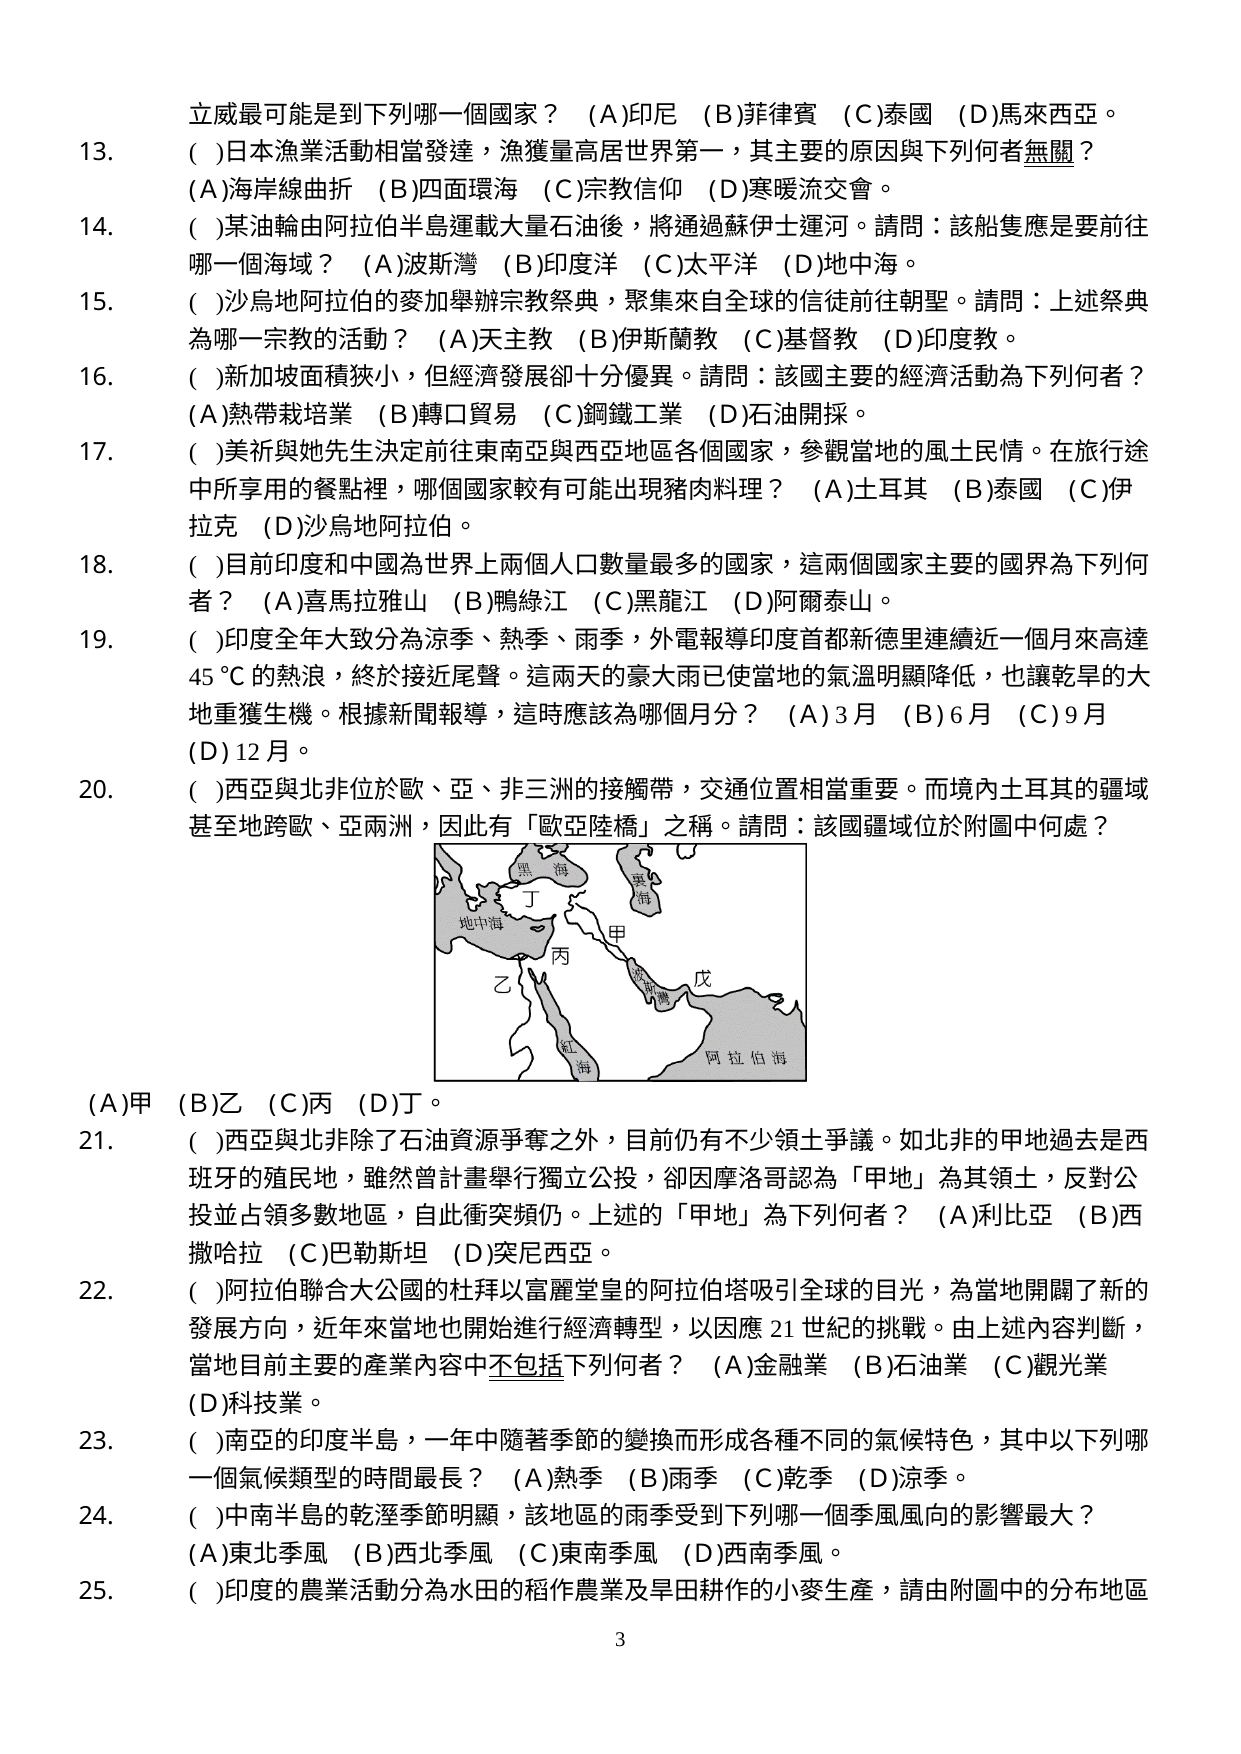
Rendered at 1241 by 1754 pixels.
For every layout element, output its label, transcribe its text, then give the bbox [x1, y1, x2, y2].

list ( )西亞與北非位於歐、亞、非三洲的接觸帶，交通位置相當重要。而境內土耳其的疆域甚至地跨歐、亞兩洲，因此有「歐亞陸橋」之稱。請問：該國疆域位於附圖中何處？ [113, 768, 1152, 843]
list ( )沙烏地阿拉伯的麥加舉辦宗教祭典，聚集來自全球的信徒前往朝聖。請問：上述祭典為哪一宗教的活動？ (Ａ)天主教 (Ｂ)伊斯蘭教 (Ｃ)基督教 (Ｄ)印度教。 [113, 281, 1152, 356]
list ( )新加坡面積狹小，但經濟發展卻十分優異。請問：該國主要的經濟活動為下列何者？ (Ａ)熱帶栽培業 (Ｂ)轉口貿易 (Ｃ)鋼鐵工業 (Ｄ)石油開採。 [113, 356, 1152, 431]
list ( )某油輪由阿拉伯半島運載大量石油後，將通過蘇伊士運河。請問：該船隻應是要前往哪一個海域？ (Ａ)波斯灣 (Ｂ)印度洋 (Ｃ)太平洋 (Ｄ)地中海。 [113, 206, 1152, 281]
list ( )南亞的印度半島，一年中隨著季節的變換而形成各種不同的氣候特色，其中以下列哪一個氣候類型的時間最長？ (Ａ)熱季 (Ｂ)雨季 (Ｃ)乾季 (Ｄ)涼季。 [113, 1419, 1152, 1494]
list ( )印度全年大致分為涼季、熱季、雨季，外電報導印度首都新德里連續近一個月來高達 45 ℃ 的熱浪，終於接近尾聲。這兩天的豪大雨已使當地的氣溫明顯降低，也讓乾旱的大地重獲生機。根據新聞報導，這時應該為哪個月分？ (Ａ) 3 月 (Ｂ) 6 月 (Ｃ) 9 月 (Ｄ) 12 月。 [113, 618, 1152, 768]
list ( )中南半島的乾溼季節明顯，該地區的雨季受到下列哪一個季風風向的影響最大？ (Ａ)東北季風 (Ｂ)西北季風 (Ｃ)東南季風 (Ｄ)西南季風。 [113, 1494, 1152, 1569]
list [113, 93, 1152, 131]
text (Ａ)甲 (Ｂ)乙 (Ｃ)丙 (Ｄ)丁。 [88, 1082, 1152, 1119]
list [113, 1569, 1152, 1607]
list ( )目前印度和中國為世界上兩個人口數量最多的國家，這兩個國家主要的國界為下列何者？ (Ａ)喜馬拉雅山 (Ｂ)鴨綠江 (Ｃ)黑龍江 (Ｄ)阿爾泰山。 [113, 543, 1152, 618]
list ( )西亞與北非除了石油資源爭奪之外，目前仍有不少領土爭議。如北非的甲地過去是西班牙的殖民地，雖然曾計畫舉行獨立公投，卻因摩洛哥認為「甲地」為其領土，反對公投並占領多數地區，自此衝突頻仍。上述的「甲地」為下列何者？ (Ａ)利比亞 (Ｂ)西撒哈拉 (Ｃ)巴勒斯坦 (Ｄ)突尼西亞。 [113, 1119, 1152, 1269]
list ( )阿拉伯聯合大公國的杜拜以富麗堂皇的阿拉伯塔吸引全球的目光，為當地開闢了新的發展方向，近年來當地也開始進行經濟轉型，以因應 21 世紀的挑戰。由上述內容判斷，當地目前主要的產業內容中不包括下列何者？ (Ａ)金融業 (Ｂ)石油業 (Ｃ)觀光業 (Ｄ)科技業。 [113, 1269, 1152, 1419]
list ( )日本漁業活動相當發達，漁獲量高居世界第一，其主要的原因與下列何者無關？ (Ａ)海岸線曲折 (Ｂ)四面環海 (Ｃ)宗教信仰 (Ｄ)寒暖流交會。 [113, 131, 1152, 206]
picture [433, 843, 807, 1082]
list ( )美祈與她先生決定前往東南亞與西亞地區各個國家，參觀當地的風土民情。在旅行途中所享用的餐點裡，哪個國家較有可能出現豬肉料理？ (Ａ)土耳其 (Ｂ)泰國 (Ｃ)伊拉克 (Ｄ)沙烏地阿拉伯。 [113, 431, 1152, 543]
